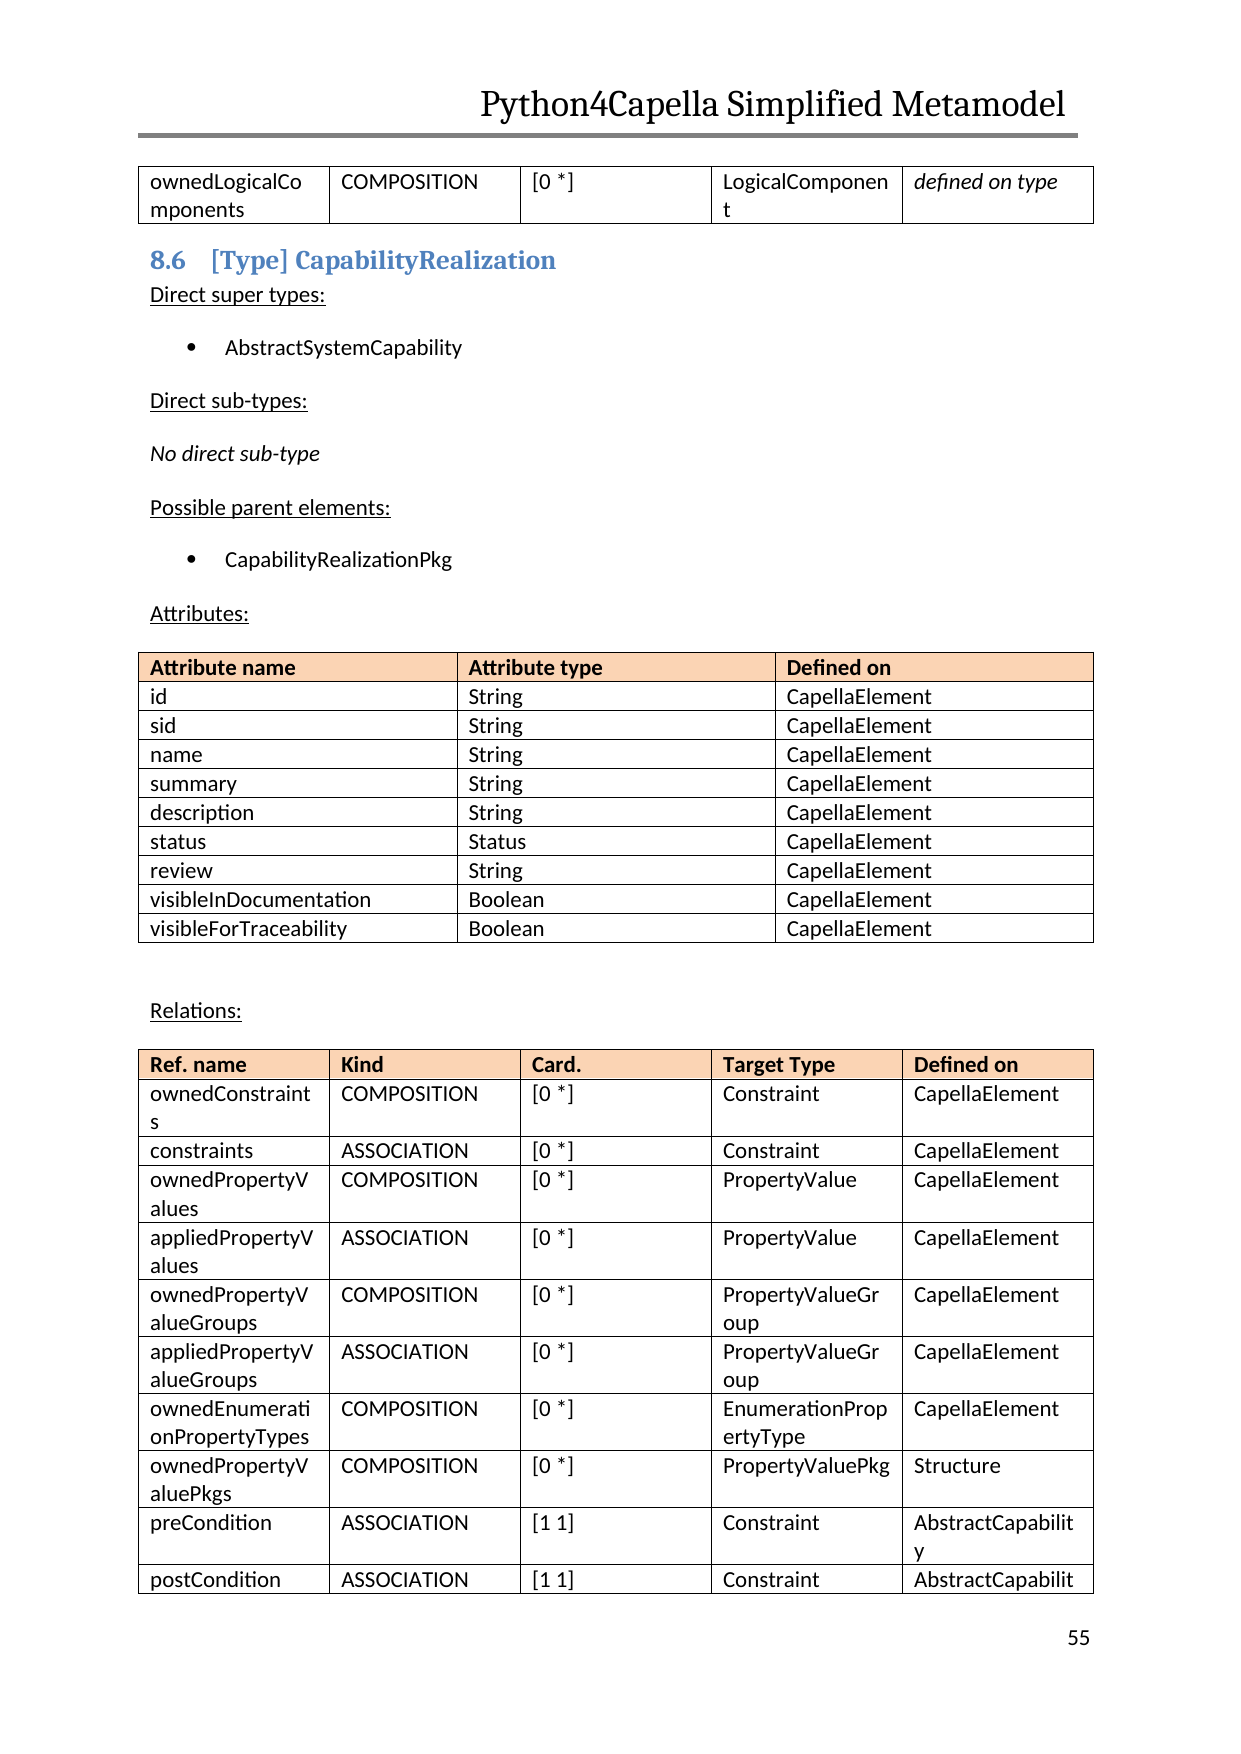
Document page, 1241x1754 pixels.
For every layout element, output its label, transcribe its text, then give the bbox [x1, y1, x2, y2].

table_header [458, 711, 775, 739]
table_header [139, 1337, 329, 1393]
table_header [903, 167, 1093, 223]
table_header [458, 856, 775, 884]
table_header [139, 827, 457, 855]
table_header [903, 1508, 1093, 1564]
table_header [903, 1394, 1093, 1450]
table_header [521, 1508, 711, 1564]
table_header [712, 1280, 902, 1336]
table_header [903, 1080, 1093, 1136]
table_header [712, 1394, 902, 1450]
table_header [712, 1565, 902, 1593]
text Possible parent elements: [150, 493, 1090, 521]
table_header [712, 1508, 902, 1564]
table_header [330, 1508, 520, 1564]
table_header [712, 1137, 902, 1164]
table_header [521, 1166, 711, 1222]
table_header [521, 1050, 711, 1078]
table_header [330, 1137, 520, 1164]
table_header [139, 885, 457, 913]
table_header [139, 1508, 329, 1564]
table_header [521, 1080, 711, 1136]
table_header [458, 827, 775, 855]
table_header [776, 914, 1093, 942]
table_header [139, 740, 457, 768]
text Direct sub-types: [150, 387, 1090, 414]
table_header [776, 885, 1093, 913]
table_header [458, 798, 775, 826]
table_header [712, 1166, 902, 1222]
list AbstractSystemCapability [187, 333, 1090, 362]
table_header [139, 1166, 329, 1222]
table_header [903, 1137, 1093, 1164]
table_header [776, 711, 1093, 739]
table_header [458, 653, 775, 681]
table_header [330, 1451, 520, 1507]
text Relations: [150, 996, 1090, 1024]
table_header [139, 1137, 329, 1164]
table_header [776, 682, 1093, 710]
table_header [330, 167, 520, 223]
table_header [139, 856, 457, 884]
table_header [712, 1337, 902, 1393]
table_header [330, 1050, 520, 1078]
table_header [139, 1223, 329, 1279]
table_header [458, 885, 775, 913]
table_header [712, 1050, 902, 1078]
text No direct sub-type [150, 439, 1090, 468]
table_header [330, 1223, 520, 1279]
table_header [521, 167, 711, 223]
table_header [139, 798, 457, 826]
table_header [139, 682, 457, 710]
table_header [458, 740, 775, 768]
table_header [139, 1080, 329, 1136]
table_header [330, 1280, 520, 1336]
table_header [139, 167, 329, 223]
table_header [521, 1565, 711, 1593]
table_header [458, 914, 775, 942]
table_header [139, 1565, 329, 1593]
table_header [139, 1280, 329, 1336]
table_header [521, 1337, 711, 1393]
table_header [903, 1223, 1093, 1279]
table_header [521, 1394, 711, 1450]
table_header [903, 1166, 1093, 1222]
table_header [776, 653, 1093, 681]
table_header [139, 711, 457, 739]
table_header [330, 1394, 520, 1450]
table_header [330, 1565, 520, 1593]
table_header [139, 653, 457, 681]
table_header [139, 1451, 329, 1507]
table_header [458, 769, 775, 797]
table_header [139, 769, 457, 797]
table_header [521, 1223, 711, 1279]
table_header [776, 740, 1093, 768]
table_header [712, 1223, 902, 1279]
subtitle [Type] CapabilityRealization [150, 245, 1090, 276]
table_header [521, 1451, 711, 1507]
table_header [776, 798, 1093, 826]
text Attributes: [150, 599, 1090, 627]
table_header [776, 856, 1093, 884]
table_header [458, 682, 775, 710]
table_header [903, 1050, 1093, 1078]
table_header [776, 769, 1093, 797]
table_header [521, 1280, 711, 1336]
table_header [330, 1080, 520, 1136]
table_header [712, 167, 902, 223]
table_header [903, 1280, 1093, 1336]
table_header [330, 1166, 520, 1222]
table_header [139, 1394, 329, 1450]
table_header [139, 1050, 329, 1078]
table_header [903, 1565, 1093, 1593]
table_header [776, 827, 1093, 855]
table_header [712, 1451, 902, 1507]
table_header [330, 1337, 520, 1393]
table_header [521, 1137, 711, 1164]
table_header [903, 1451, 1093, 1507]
text Direct super types: [150, 281, 1090, 308]
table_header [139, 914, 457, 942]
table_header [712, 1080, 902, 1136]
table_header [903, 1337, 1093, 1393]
list CapabilityRealizationPkg [187, 546, 1090, 574]
